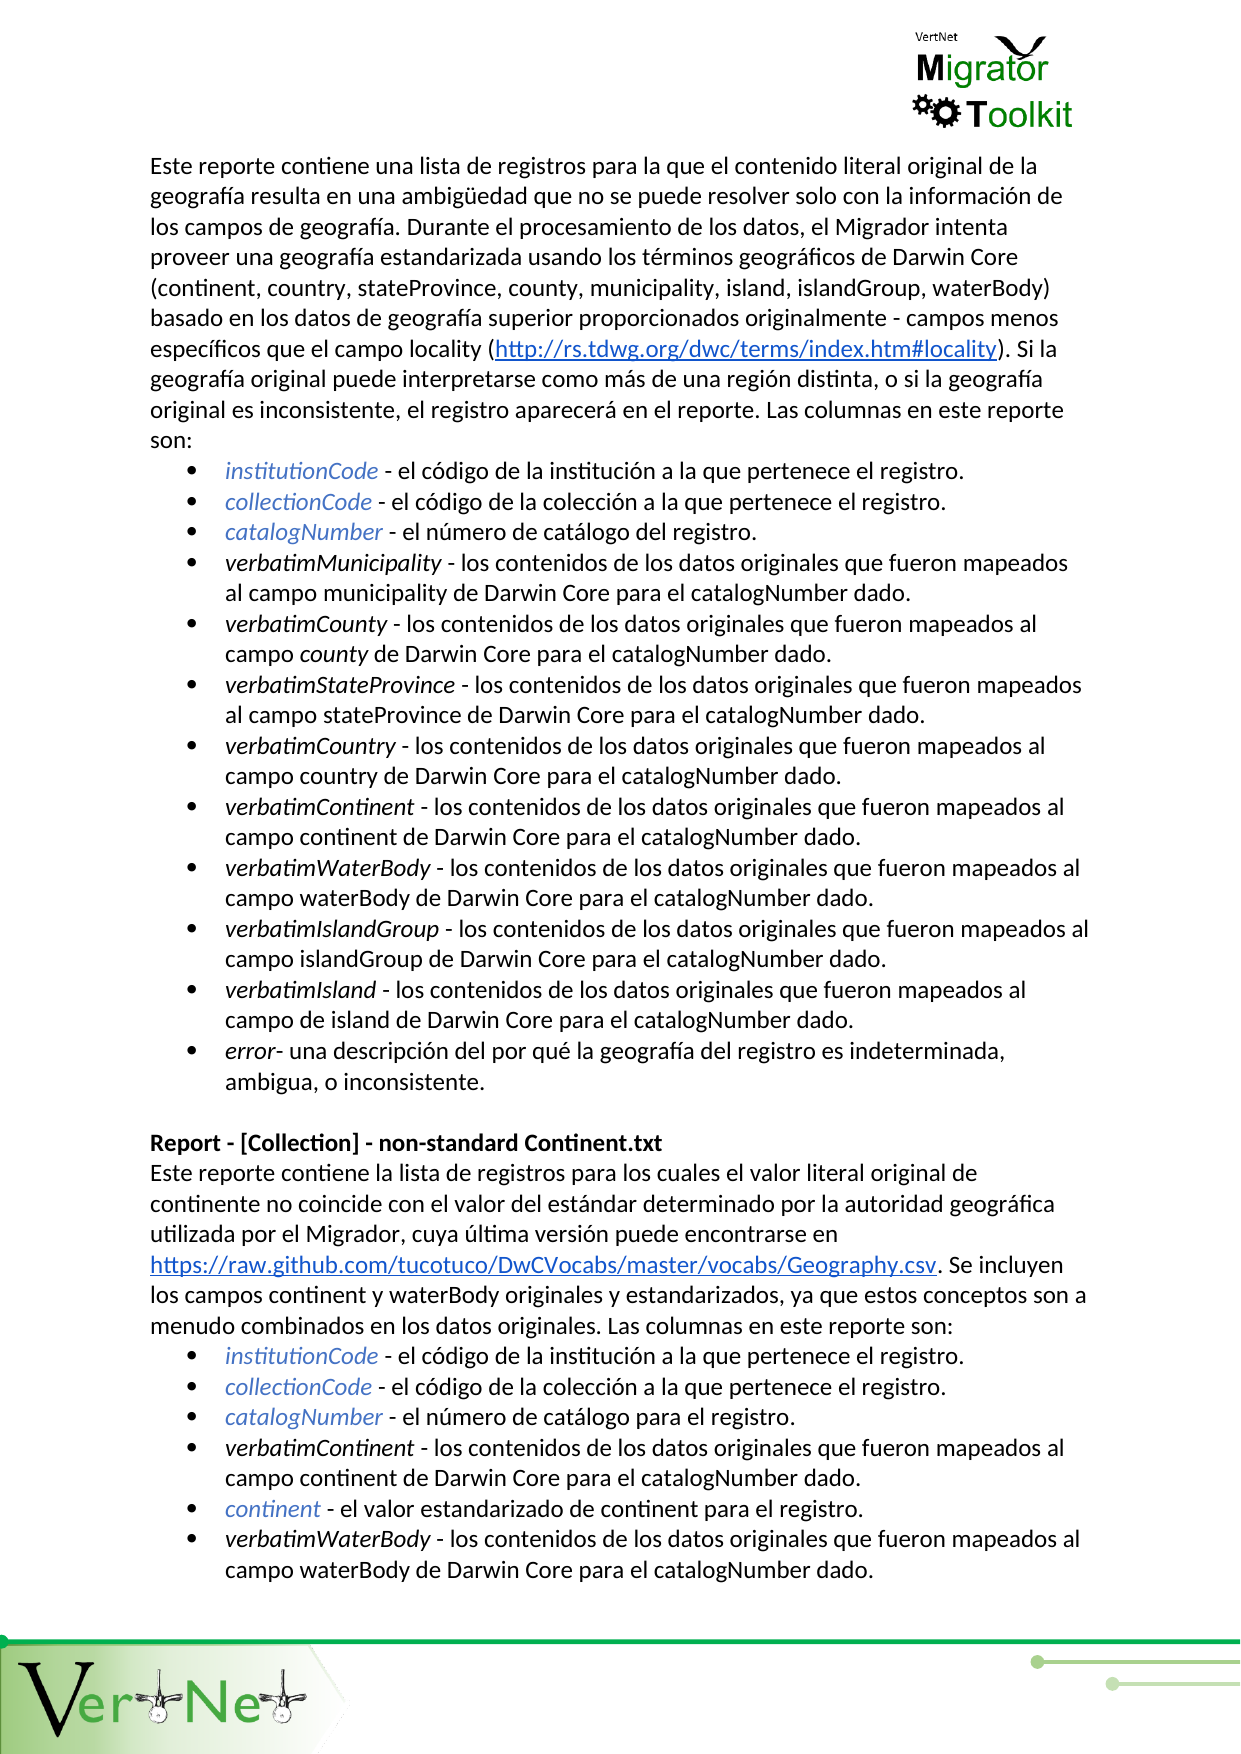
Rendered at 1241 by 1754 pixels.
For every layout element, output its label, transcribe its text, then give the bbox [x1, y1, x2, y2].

list institutionCode - el código de la institución a la que pertenece el registro. [187, 1340, 1090, 1371]
picture [0, 1645, 350, 1754]
list verbatimContinent - los contenidos de los datos originales que fueron mapeados al campo continent de Darwin Core para el catalogNumber dado. [187, 1432, 1090, 1493]
list collectionCode - el código de la colección a la que pertenece el registro. [187, 486, 1090, 516]
list verbatimMunicipality - los contenidos de los datos originales que fueron mapeados al campo municipality de Darwin Core para el catalogNumber dado. [187, 547, 1090, 608]
list error- una descripción del por qué la geografía del registro es indeterminada, ambigua, o inconsistente. [187, 1035, 1090, 1096]
text Este reporte contiene la lista de registros para los cuales el valor literal original de continente no coincide con el valor del estándar determinado por la autoridad geográfica utilizada por el Migrador, cuya última versión puede encontrarse en https://raw.github.com/tucotuco/DwCVocabs/master/vocabs/Geography.csv. Se incluyen los campos continent y waterBody originales y estandarizados, ya que estos conceptos son a menudo combinados en los datos originales. Las columnas en este reporte son: [150, 1157, 1090, 1340]
list verbatimContinent - los contenidos de los datos originales que fueron mapeados al campo continent de Darwin Core para el catalogNumber dado. [187, 791, 1090, 852]
list verbatimWaterBody - los contenidos de los datos originales que fueron mapeados al campo waterBody de Darwin Core para el catalogNumber dado. [187, 1523, 1090, 1584]
list continent - el valor estandarizado de continent para el registro. [187, 1493, 1090, 1523]
picture [893, 25, 1094, 135]
list verbatimStateProvince - los contenidos de los datos originales que fueron mapeados al campo stateProvince de Darwin Core para el catalogNumber dado. [187, 669, 1090, 730]
list verbatimIslandGroup - los contenidos de los datos originales que fueron mapeados al campo islandGroup de Darwin Core para el catalogNumber dado. [187, 913, 1090, 974]
list collectionCode - el código de la colección a la que pertenece el registro. [187, 1371, 1090, 1401]
list verbatimIsland - los contenidos de los datos originales que fueron mapeados al campo de island de Darwin Core para el catalogNumber dado. [187, 974, 1090, 1035]
list catalogNumber - el número de catálogo para el registro. [187, 1401, 1090, 1432]
list verbatimWaterBody - los contenidos de los datos originales que fueron mapeados al campo waterBody de Darwin Core para el catalogNumber dado. [187, 852, 1090, 913]
text Report - [Collection] - non-standard Continent.txt [150, 1096, 1090, 1157]
list catalogNumber - el número de catálogo del registro. [187, 516, 1090, 547]
list verbatimCountry - los contenidos de los datos originales que fueron mapeados al campo country de Darwin Core para el catalogNumber dado. [187, 730, 1090, 791]
list institutionCode - el código de la institución a la que pertenece el registro. [187, 455, 1090, 486]
text Este reporte contiene una lista de registros para la que el contenido literal original de la geografía resulta en una ambigüedad que no se puede resolver solo con la información de los campos de geografía. Durante el procesamiento de los datos, el Migrador intenta proveer una geografía estandarizada usando los términos geográficos de Darwin Core (continent, country, stateProvince, county, municipality, island, islandGroup, waterBody) basado en los datos de geografía superior proporcionados originalmente - campos menos específicos que el campo locality (http://rs.tdwg.org/dwc/terms/index.htm#locality). Si la geografía original puede interpretarse como más de una región distinta, o si la geografía original es inconsistente, el registro aparecerá en el reporte. Las columnas en este reporte son: [150, 150, 1090, 455]
list verbatimCounty - los contenidos de los datos originales que fueron mapeados al campo county de Darwin Core para el catalogNumber dado. [187, 608, 1090, 669]
